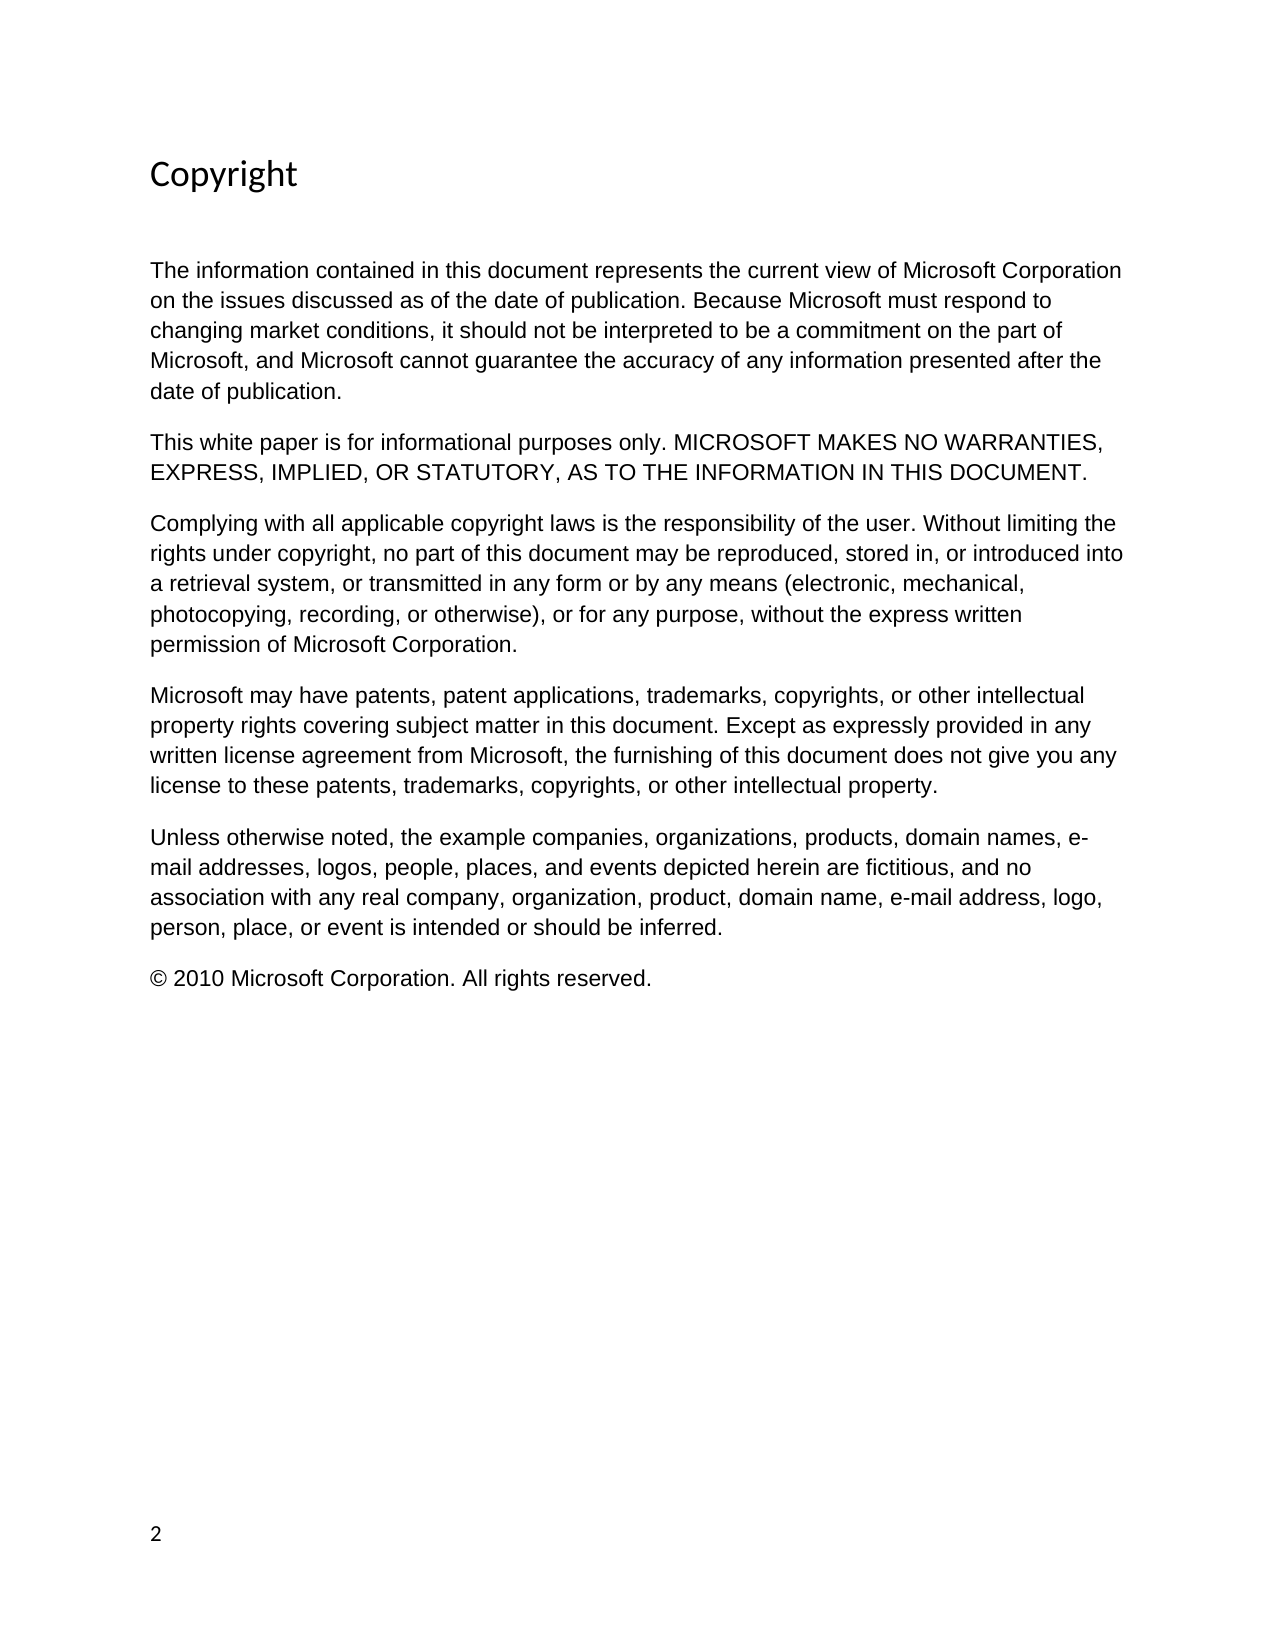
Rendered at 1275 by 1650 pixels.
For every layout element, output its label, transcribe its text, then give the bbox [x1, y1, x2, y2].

text This white paper is for informational purposes only. MICROSOFT MAKES NO WARRANTIES, EXPRESS, IMPLIED, OR STATUTORY, AS TO THE INFORMATION IN THIS DOCUMENT. [150, 429, 1125, 485]
text Microsoft may have patents, patent applications, trademarks, copyrights, or other intellectual property rights covering subject matter in this document. Except as expressly provided in any written license agreement from Microsoft, the furnishing of this document does not give you any license to these patents, trademarks, copyrights, or other intellectual property. [150, 682, 1125, 799]
text The information contained in this document represents the current view of Microsoft Corporation on the issues discussed as of the date of publication. Because Microsoft must respond to changing market conditions, it should not be interpreted to be a commitment on the part of Microsoft, and Microsoft cannot guarantee the accuracy of any information presented after the date of publication. [150, 257, 1125, 404]
text © 2010 Microsoft Corporation. All rights reserved. [150, 965, 1125, 992]
text Complying with all applicable copyright laws is the responsibility of the user. Without limiting the rights under copyright, no part of this document may be reproduced, stored in, or introduced into a retrieval system, or transmitted in any form or by any means (electronic, mechanical, photocopying, recording, or otherwise), or for any purpose, without the express written permission of Microsoft Corporation. [150, 510, 1125, 657]
text Copyright [150, 150, 1125, 196]
text Unless otherwise noted, the example companies, organizations, products, domain names, e-mail addresses, logos, people, places, and events depicted herein are fictitious, and no association with any real company, organization, product, domain name, e-mail address, logo, person, place, or event is intended or should be inferred. [150, 823, 1125, 941]
